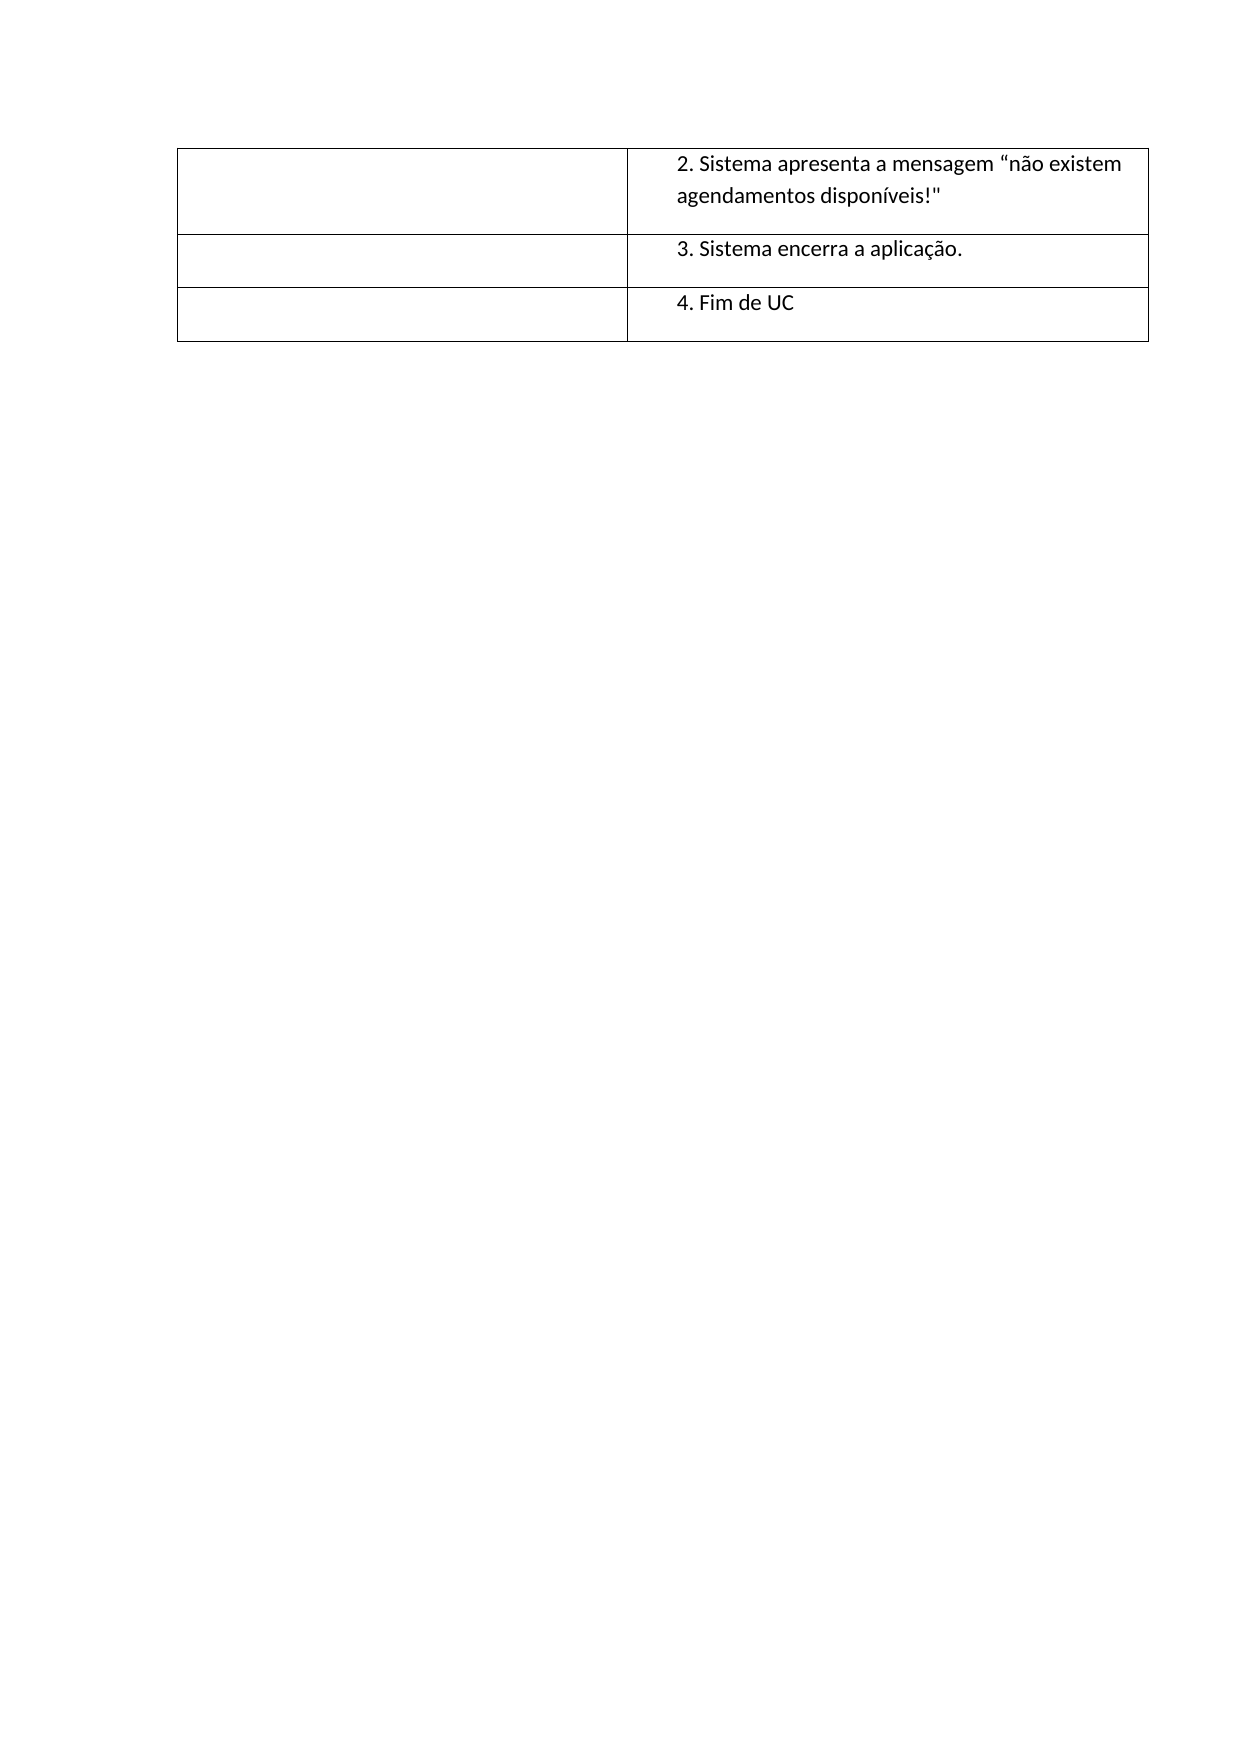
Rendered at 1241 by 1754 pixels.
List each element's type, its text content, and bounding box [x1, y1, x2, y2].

table_cell [178, 235, 627, 287]
table_cell 2. Sistema apresenta a mensagem “não existem agendamentos disponíveis!" [628, 149, 1148, 233]
table_cell [178, 288, 627, 341]
table_cell [178, 149, 627, 233]
table_cell 3. Sistema encerra a aplicação. [628, 235, 1148, 287]
table_cell 4. Fim de UC [628, 288, 1148, 341]
